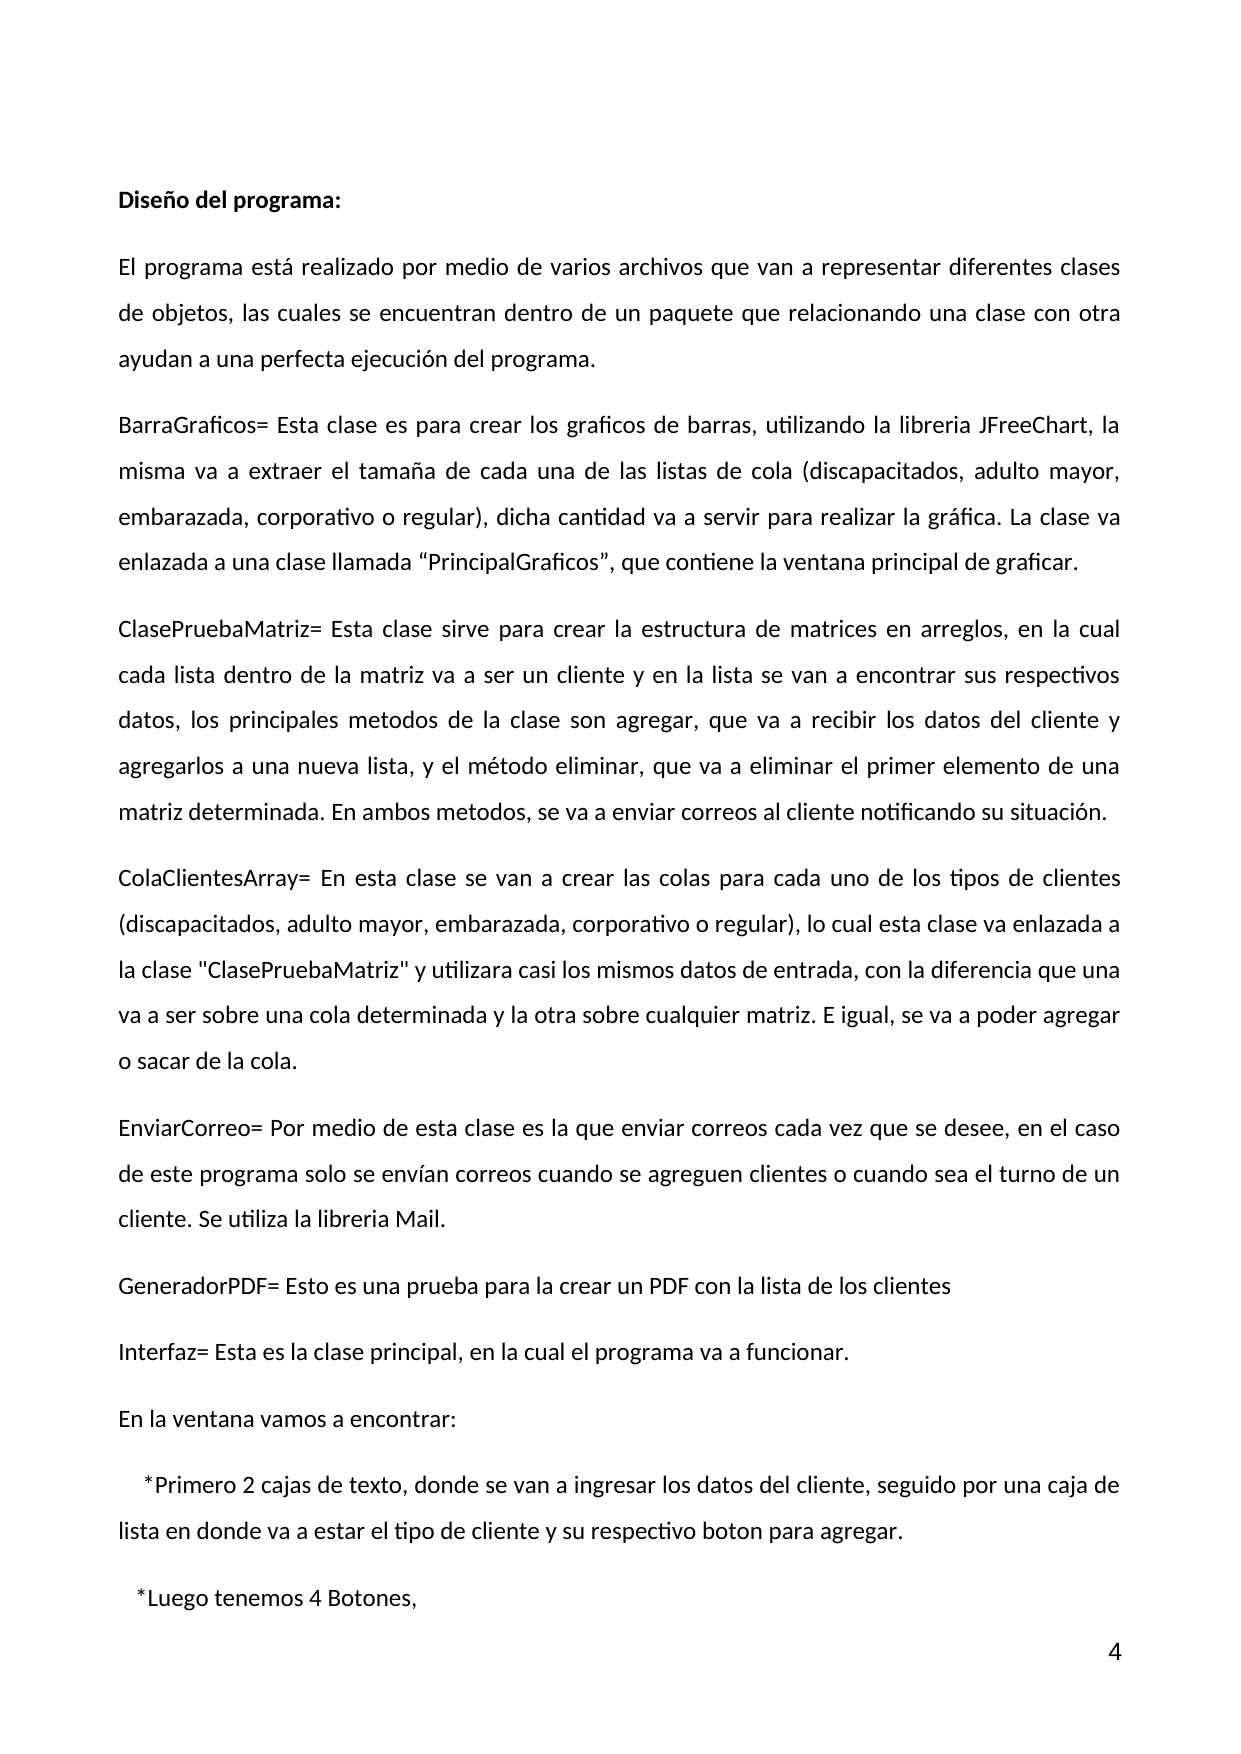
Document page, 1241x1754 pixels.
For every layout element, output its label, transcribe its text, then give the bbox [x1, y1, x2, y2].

text EnviarCorreo= Por medio de esta clase es la que enviar correos cada vez que se desee, en el caso de este programa solo se envían correos cuando se agreguen clientes o cuando sea el turno de un cliente. Se utiliza la libreria Mail. [118, 1112, 1122, 1234]
text ClasePruebaMatriz= Esta clase sirve para crear la estructura de matrices en arreglos, en la cual cada lista dentro de la matriz va a ser un cliente y en la lista se van a encontrar sus respectivos datos, los principales metodos de la clase son agregar, que va a recibir los datos del cliente y agregarlos a una nueva lista, y el método eliminar, que va a eliminar el primer elemento de una matriz determinada. En ambos metodos, se va a enviar correos al cliente notificando su situación. [118, 613, 1122, 826]
text *Primero 2 cajas de texto, donde se van a ingresar los datos del cliente, seguido por una caja de lista en donde va a estar el tipo de cliente y su respectivo boton para agregar. [118, 1470, 1122, 1546]
text *Luego tenemos 4 Botones, [118, 1582, 1122, 1612]
text Diseño del programa: [118, 185, 1122, 215]
text El programa está realizado por medio de varios archivos que van a representar diferentes clases de objetos, las cuales se encuentran dentro de un paquete que relacionando una clase con otra ayudan a una perfecta ejecución del programa. [118, 251, 1122, 373]
text ColaClientesArray= En esta clase se van a crear las colas para cada uno de los tipos de clientes (discapacitados, adulto mayor, embarazada, corporativo o regular), lo cual esta clase va enlazada a la clase "ClasePruebaMatriz" y utilizara casi los mismos datos de entrada, con la diferencia que una va a ser sobre una cola determinada y la otra sobre cualquier matriz. E igual, se va a poder agregar o sacar de la cola. [118, 862, 1122, 1076]
text Interfaz= Esta es la clase principal, en la cual el programa va a funcionar. [118, 1337, 1122, 1367]
text GeneradorPDF= Esto es una prueba para la crear un PDF con la lista de los clientes [118, 1270, 1122, 1301]
text En la ventana vamos a encontrar: [118, 1403, 1122, 1434]
text BarraGraficos= Esta clase es para crear los graficos de barras, utilizando la libreria JFreeChart, la misma va a extraer el tamaña de cada una de las listas de cola (discapacitados, adulto mayor, embarazada, corporativo o regular), dicha cantidad va a servir para realizar la gráfica. La clase va enlazada a una clase llamada “PrincipalGraficos”, que contiene la ventana principal de graficar. [118, 409, 1122, 577]
